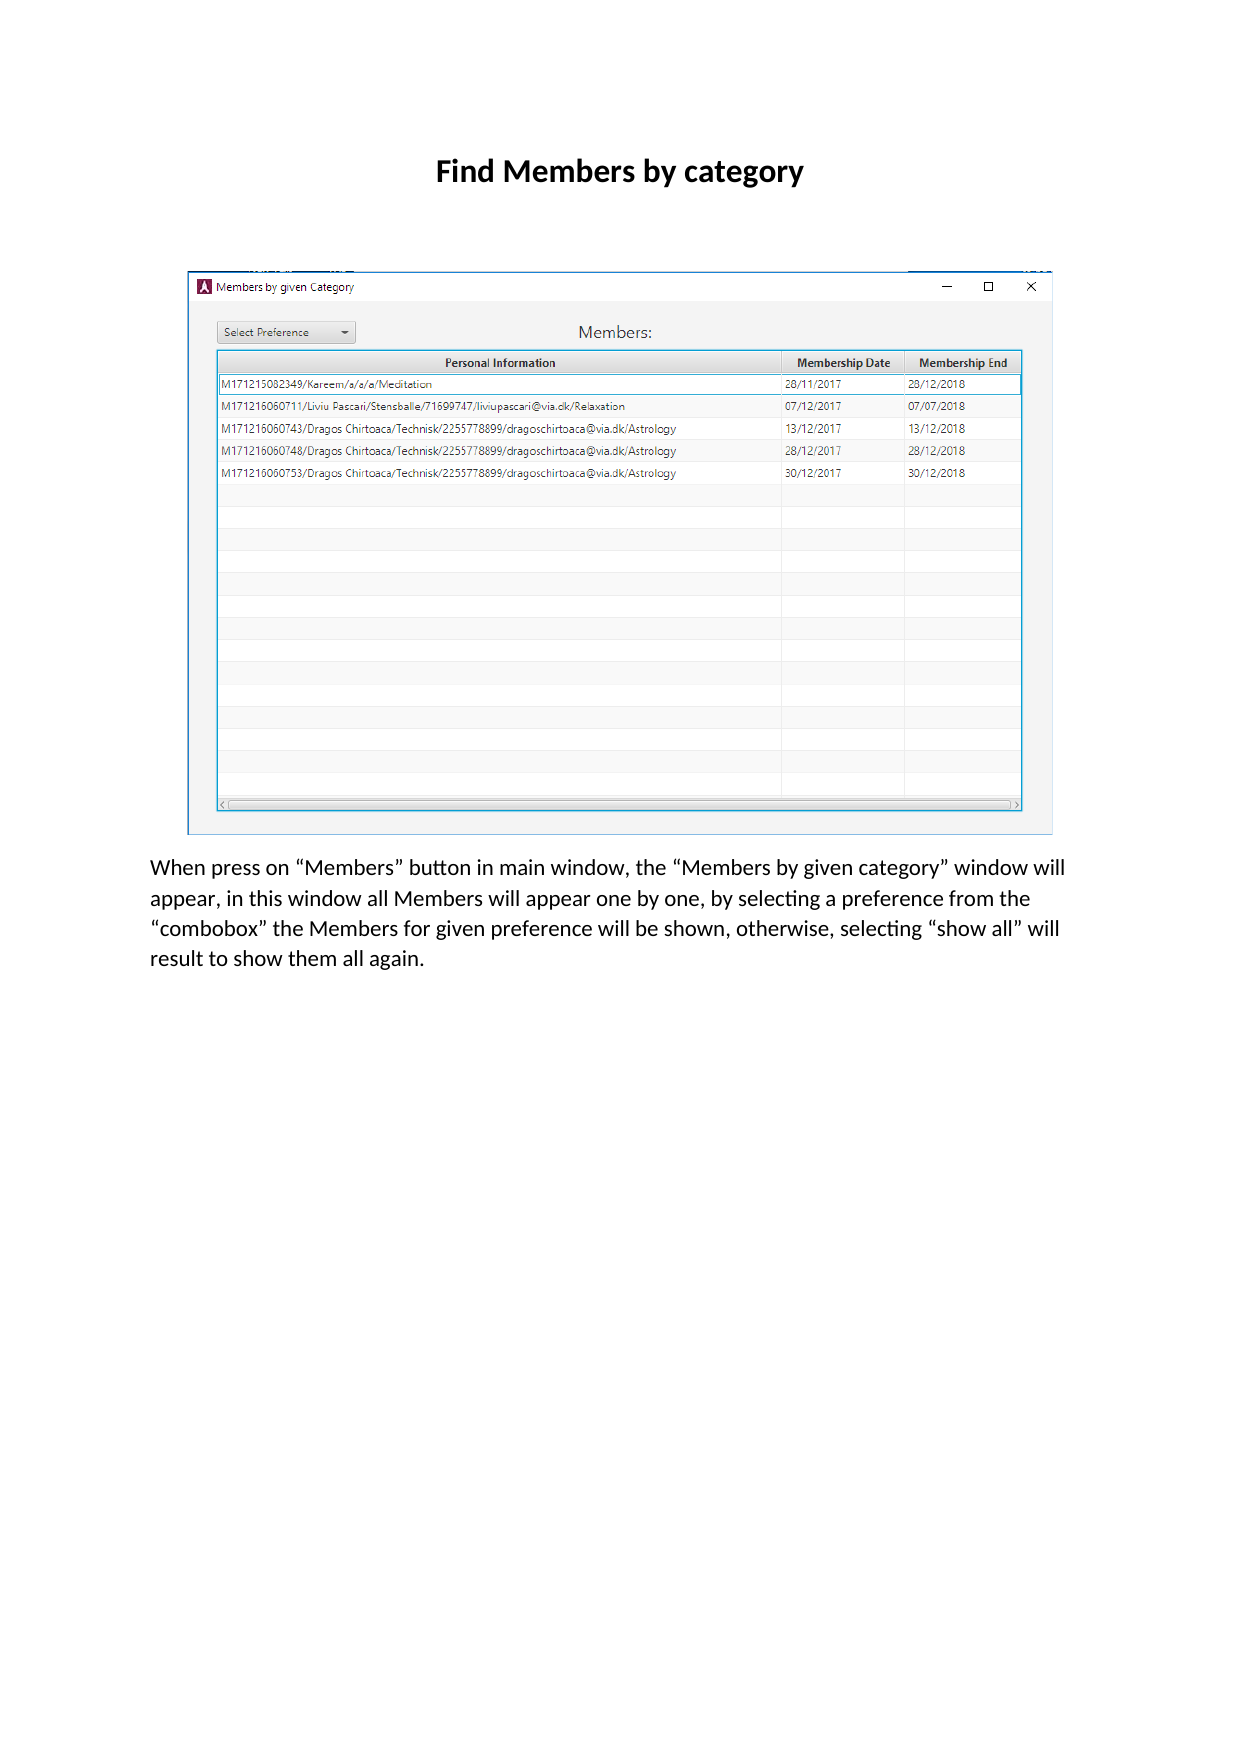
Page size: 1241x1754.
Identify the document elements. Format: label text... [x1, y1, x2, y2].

picture [187, 271, 1053, 835]
text When press on “Members” button in main window, the “Members by given category” window will appear, in this window all Members will appear one by one, by selecting a preference from the “combobox” the Members for given preference will be shown, otherwise, selecting “show all” will result to show them all again. [150, 853, 1090, 972]
text Find Members by category [150, 150, 1090, 191]
